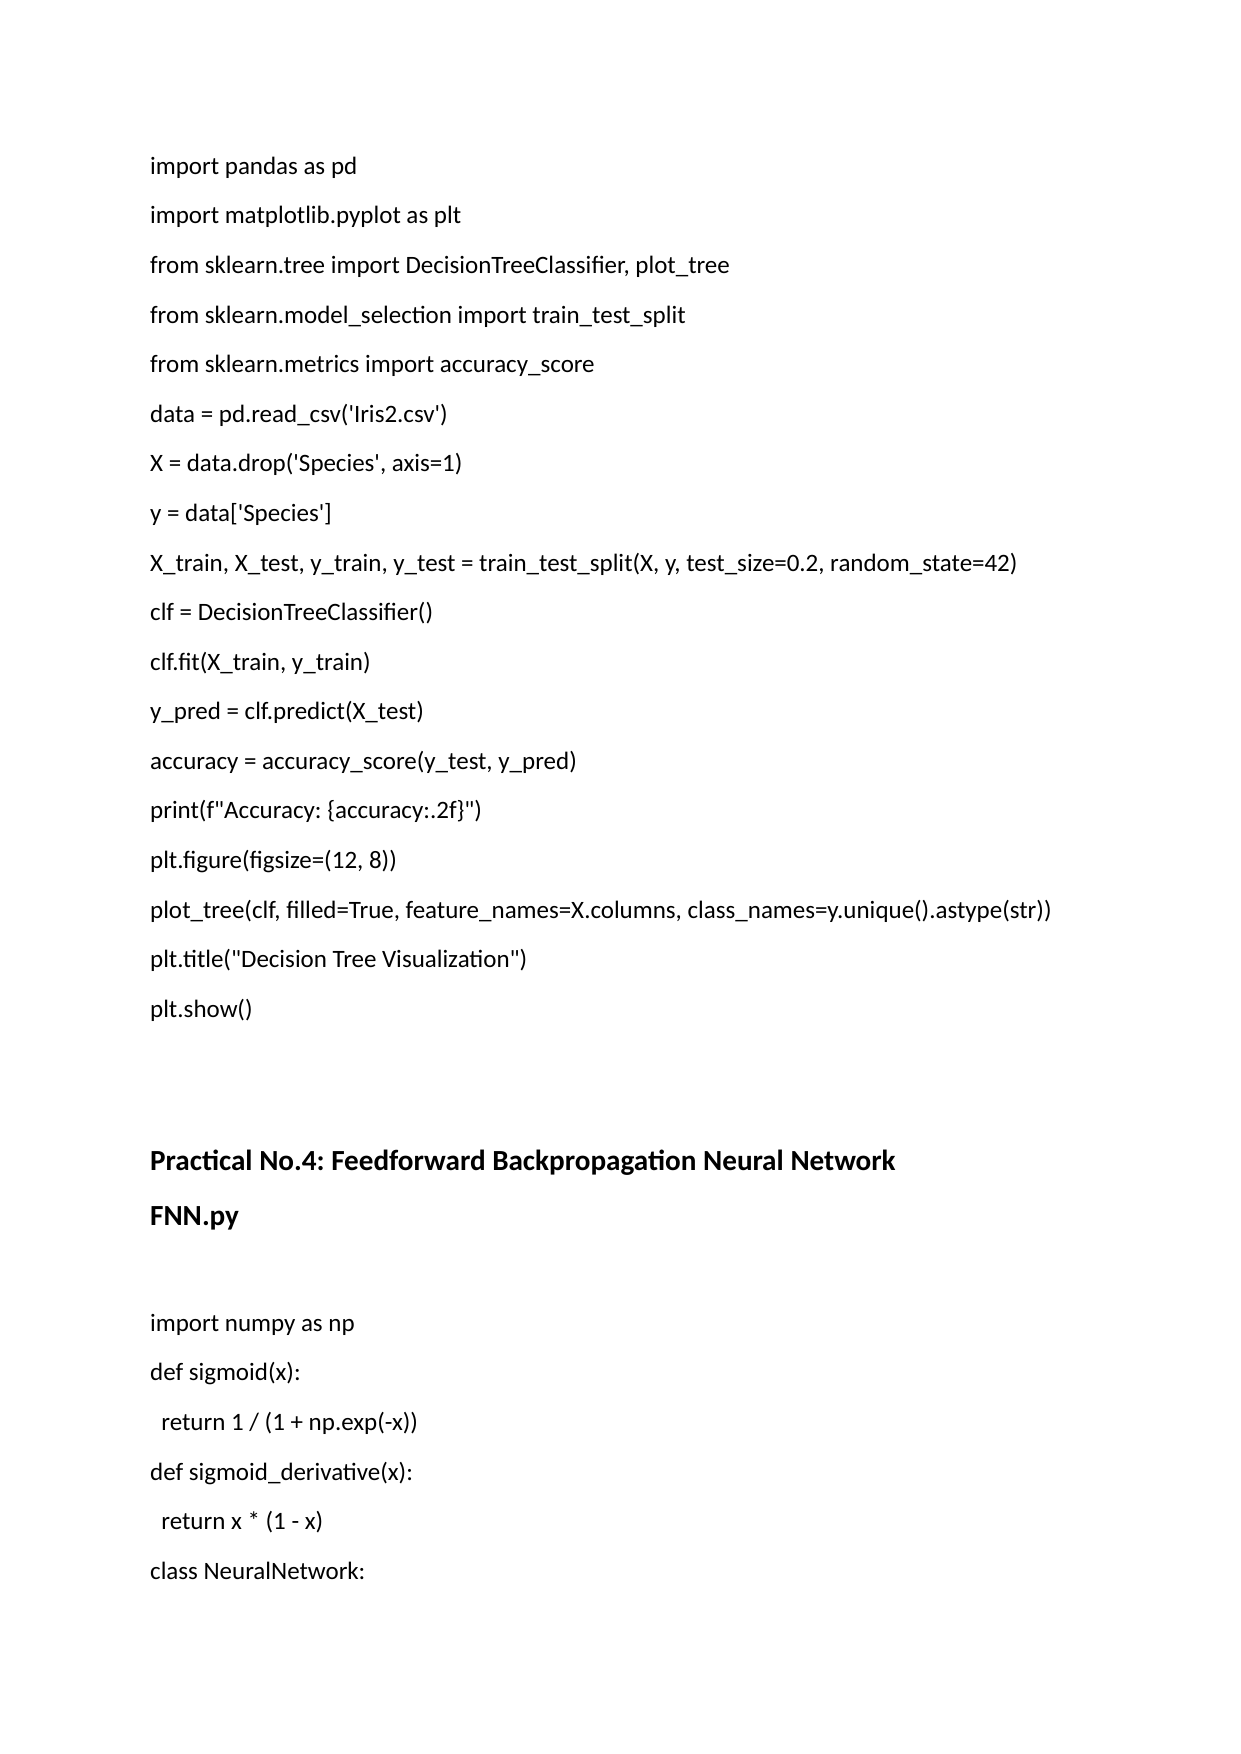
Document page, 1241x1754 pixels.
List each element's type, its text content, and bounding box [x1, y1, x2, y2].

text plt.show() [150, 993, 1090, 1023]
text accuracy = accuracy_score(y_test, y_pred) [150, 745, 1090, 776]
text print(f"Accuracy: {accuracy:.2f}") [150, 794, 1090, 825]
text return x * (1 - x) [150, 1505, 1090, 1536]
text from sklearn.metrics import accuracy_score [150, 348, 1090, 379]
text data = pd.read_csv('Iris2.csv') [150, 398, 1090, 428]
text y_pred = clf.predict(X_test) [150, 695, 1090, 726]
text plt.title("Decision Tree Visualization") [150, 943, 1090, 974]
text def sigmoid(x): [150, 1357, 1090, 1387]
text import pandas as pd [150, 150, 1090, 181]
text import matplotlib.pyplot as plt [150, 199, 1090, 230]
text from sklearn.model_selection import train_test_split [150, 299, 1090, 329]
text from sklearn.tree import DecisionTreeClassifier, plot_tree [150, 249, 1090, 280]
text FNN.py [150, 1197, 1090, 1232]
text import numpy as np [150, 1307, 1090, 1337]
text return 1 / (1 + np.exp(-x)) [150, 1406, 1090, 1437]
text clf.fit(X_train, y_train) [150, 646, 1090, 676]
text clf = DecisionTreeClassifier() [150, 596, 1090, 627]
text def sigmoid_derivative(x): [150, 1456, 1090, 1486]
text class NeuralNetwork: [150, 1555, 1090, 1585]
text X_train, X_test, y_train, y_test = train_test_split(X, y, test_size=0.2, random_state=42) [150, 547, 1090, 577]
text plt.figure(figsize=(12, 8)) [150, 844, 1090, 875]
text y = data['Species'] [150, 497, 1090, 528]
text Practical No.4: Feedforward Backpropagation Neural Network [150, 1142, 1090, 1177]
text plot_tree(clf, filled=True, feature_names=X.columns, class_names=y.unique().astype(str)) [150, 894, 1090, 924]
text X = data.drop('Species', axis=1) [150, 447, 1090, 478]
